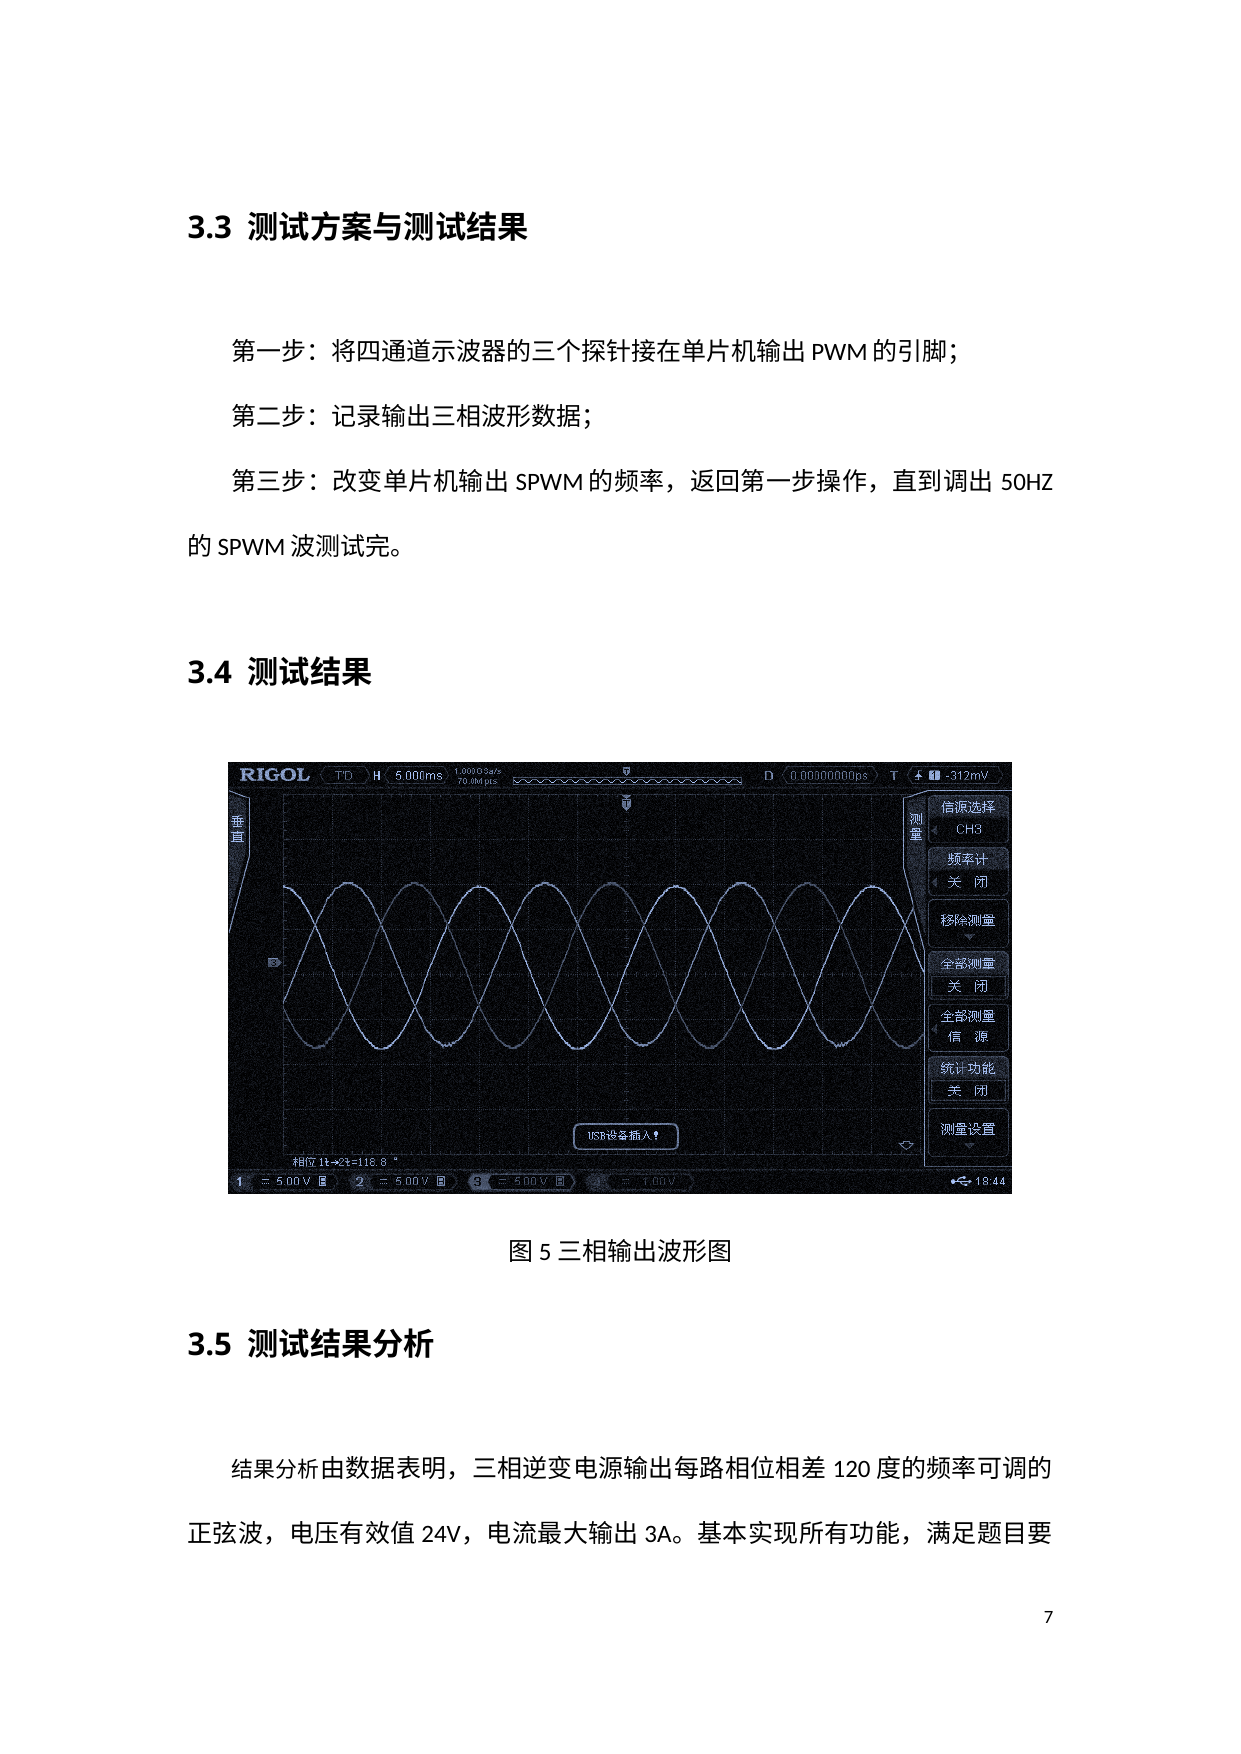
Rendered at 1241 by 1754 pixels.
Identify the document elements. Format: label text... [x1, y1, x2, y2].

text 第二步：记录输出三相波形数据； [187, 382, 1053, 447]
text 图 5 三相输出波形图 [187, 1217, 1053, 1282]
subtitle 测试方案与测试结果 [187, 192, 1053, 257]
subtitle 测试结果 [187, 637, 1053, 702]
text 第一步：将四通道示波器的三个探针接在单片机输出PWM的引脚； [187, 317, 1053, 382]
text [187, 1434, 1053, 1564]
subtitle 测试结果分析 [187, 1309, 1053, 1374]
text 第三步：改变单片机输出SPWM的频率，返回第一步操作，直到调出50HZ的SPWM波测试完。 [187, 447, 1053, 577]
